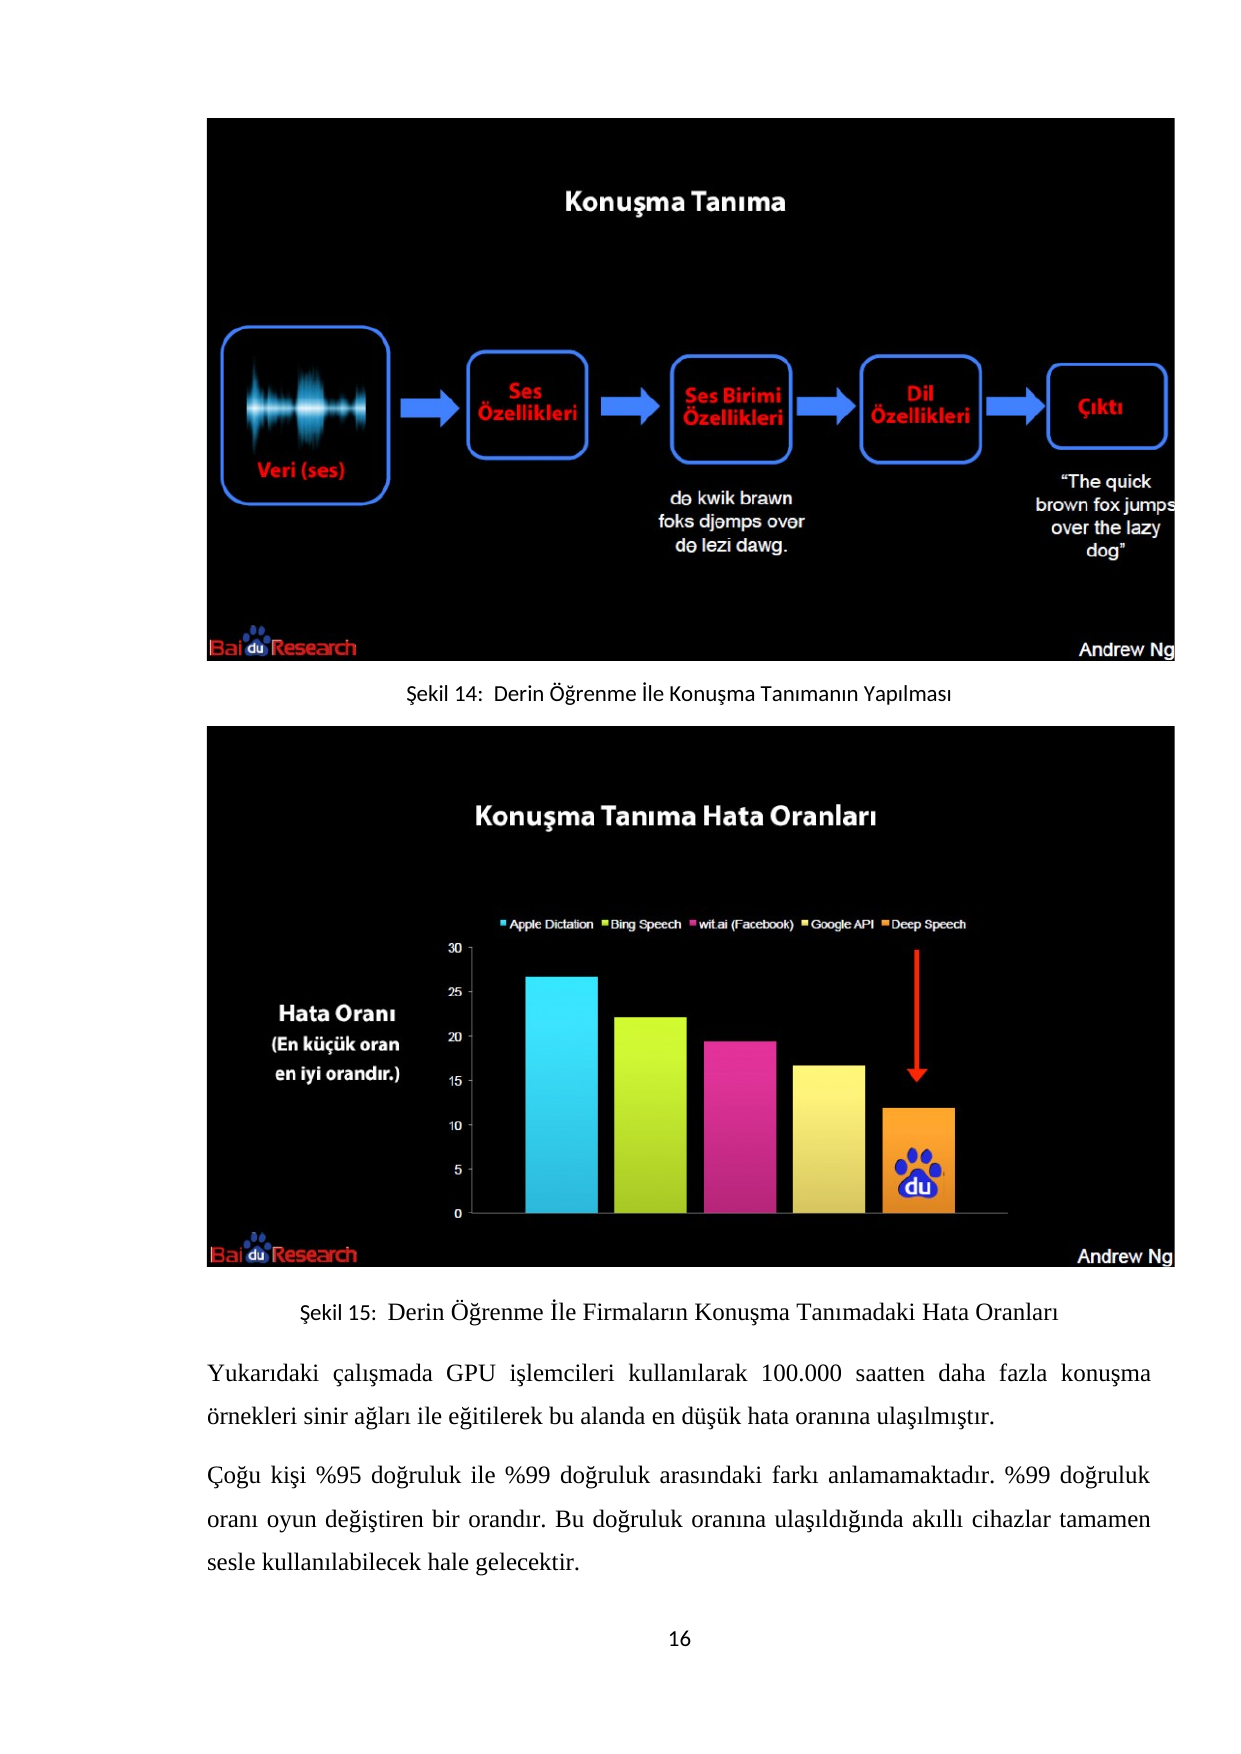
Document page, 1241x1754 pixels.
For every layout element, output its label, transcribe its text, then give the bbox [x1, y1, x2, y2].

picture [206, 726, 1175, 1267]
text Çoğu kişi %95 doğruluk ile %99 doğruluk arasındaki farkı anlamamaktadır. %99 doğruluk oranı oyun değiştiren bir orandır. Bu doğruluk oranına ulaşıldığında akıllı cihazlar tamamen sesle kullanılabilecek hale gelecektir. [207, 1461, 1152, 1576]
text Şekil 15: Derin Öğrenme İle Firmaların Konuşma Tanımadaki Hata Oranları [207, 1297, 1152, 1326]
text Şekil 14: Derin Öğrenme İle Konuşma Tanımanın Yapılması [207, 679, 1152, 707]
picture [206, 118, 1175, 661]
text Yukarıdaki çalışmada GPU işlemcileri kullanılarak 100.000 saatten daha fazla konuşma örnekleri sinir ağları ile eğitilerek bu alanda en düşük hata oranına ulaşılmıştır. [207, 1358, 1152, 1429]
